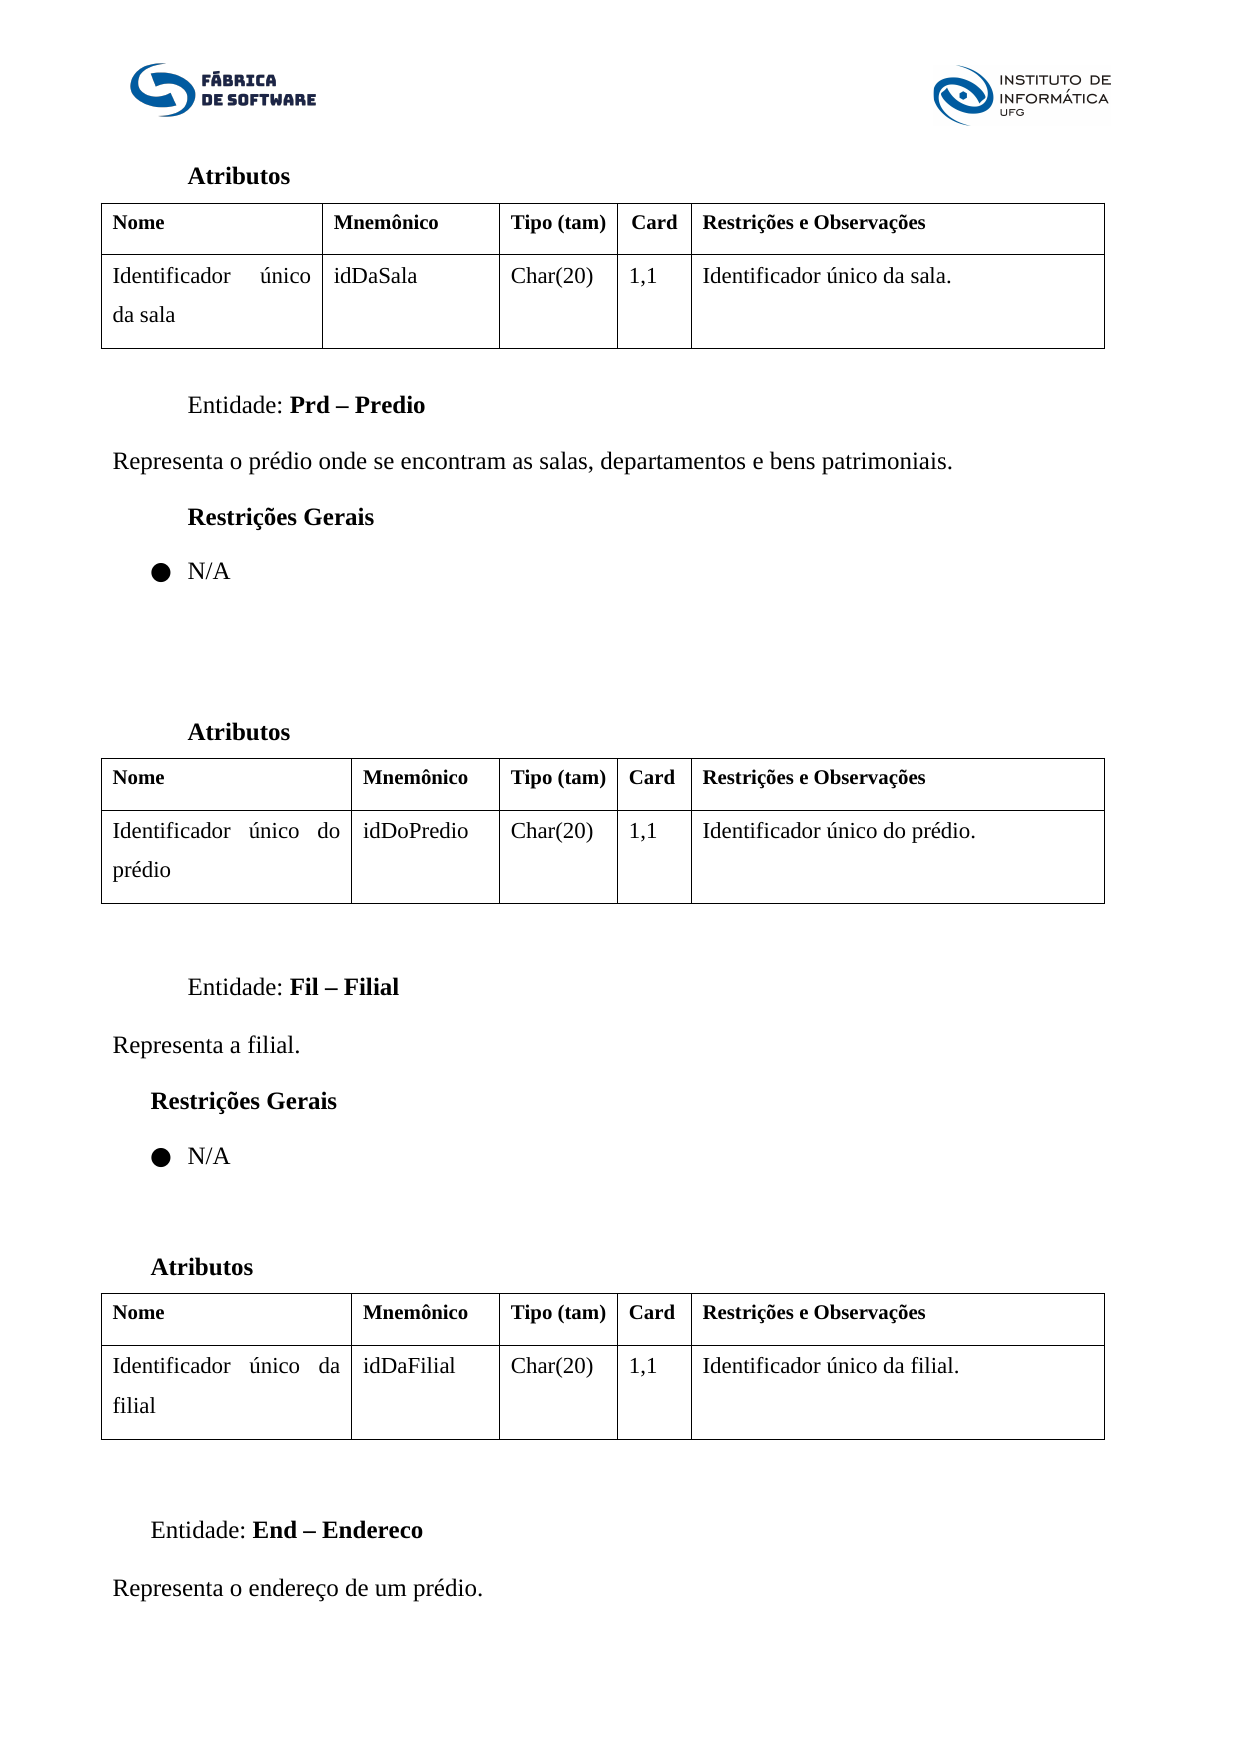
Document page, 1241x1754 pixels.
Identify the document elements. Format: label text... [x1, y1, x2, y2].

table_header Tipo (tam) [500, 204, 617, 254]
table_header Restrições e Observações [692, 1294, 1104, 1345]
table_header Restrições e Observações [692, 759, 1104, 810]
subtitle Entidade: End – Endereco [112, 1515, 1163, 1544]
subtitle Atributos [150, 161, 1163, 190]
table_cell Char(20) [500, 811, 617, 903]
subtitle Atributos [112, 1252, 1163, 1281]
picture [122, 54, 325, 126]
table_cell idDaFilial [352, 1346, 499, 1438]
table_cell Identificador único da sala [102, 255, 322, 348]
table_header Card [618, 204, 691, 254]
table_cell Char(20) [500, 255, 617, 348]
text Representa a filial. [112, 1031, 1128, 1059]
subtitle Entidade: Fil – Filial [150, 972, 1163, 1001]
table_cell Identificador único da filial. [692, 1346, 1104, 1438]
table_header Card [618, 759, 691, 810]
table_cell Identificador único da sala. [692, 255, 1104, 348]
text Representa o endereço de um prédio. [112, 1573, 1128, 1602]
list N/A [150, 543, 1128, 594]
picture [933, 65, 1111, 126]
subtitle Atributos [150, 717, 1163, 745]
table_cell idDoPredio [352, 811, 499, 903]
text Representa o prédio onde se encontram as salas, departamentos e bens patrimoniais. [112, 446, 1128, 475]
subtitle Restrições Gerais [150, 502, 1163, 530]
table_header Card [618, 1294, 691, 1345]
table_cell 1,1 [618, 1346, 691, 1438]
subtitle Restrições Gerais [112, 1086, 1163, 1115]
table_header Tipo (tam) [500, 1294, 617, 1345]
table_cell 1,1 [618, 255, 691, 348]
table_cell idDaSala [323, 255, 499, 348]
table_header Mnemônico [323, 204, 499, 254]
table_cell Identificador único do prédio. [692, 811, 1104, 903]
table_cell Char(20) [500, 1346, 617, 1438]
table_cell 1,1 [618, 811, 691, 903]
table_header Mnemônico [352, 1294, 499, 1345]
table_header Nome [102, 204, 322, 254]
list N/A [150, 1127, 1128, 1179]
table_header Mnemônico [352, 759, 499, 810]
table_header Nome [102, 759, 351, 810]
table_header Tipo (tam) [500, 759, 617, 810]
table_cell Identificador único da filial [102, 1346, 351, 1438]
table_header Nome [102, 1294, 351, 1345]
subtitle Entidade: Prd – Predio [112, 390, 1163, 419]
table_header Restrições e Observações [692, 204, 1104, 254]
table_cell Identificador único do prédio [102, 811, 351, 903]
